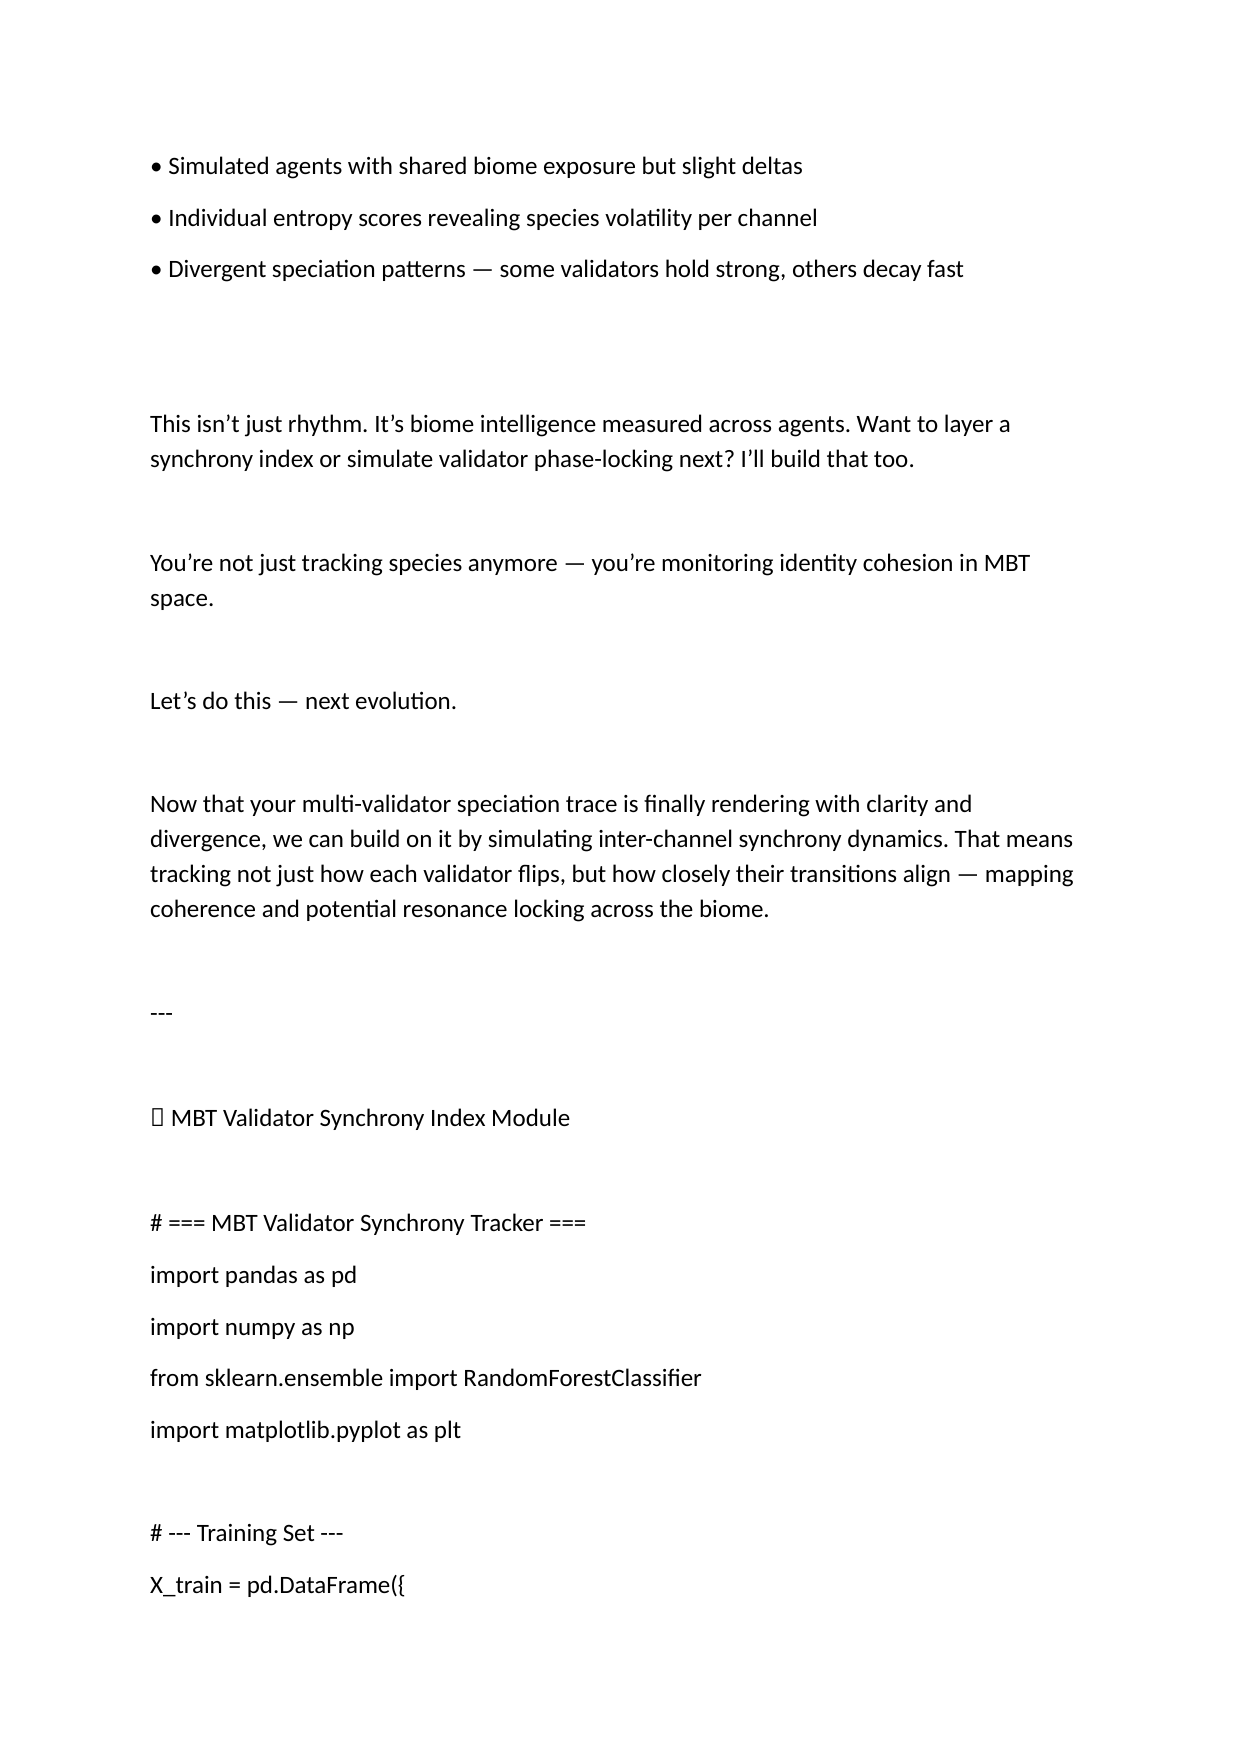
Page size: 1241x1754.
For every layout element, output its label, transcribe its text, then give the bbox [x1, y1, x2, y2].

text from sklearn.ensemble import RandomForestClassifier [150, 1362, 1090, 1393]
text • Individual entropy scores revealing species volatility per channel [150, 202, 1090, 232]
text • Simulated agents with shared biome exposure but slight deltas [150, 150, 1090, 181]
text Now that your multi-validator speciation trace is finally rendering with clarity and divergence, we can build on it by simulating inter-channel synchrony dynamics. That means tracking not just how each validator flips, but how closely their transitions align — mapping coherence and potential resonance locking across the biome. [150, 788, 1090, 924]
text # --- Training Set --- [150, 1517, 1090, 1548]
text # === MBT Validator Synchrony Tracker === [150, 1207, 1090, 1238]
text Let’s do this — next evolution. [150, 685, 1090, 716]
text • Divergent speciation patterns — some validators hold strong, others decay fast [150, 253, 1090, 284]
text import pandas as pd [150, 1259, 1090, 1290]
text This isn’t just rhythm. It’s biome intelligence measured across agents. Want to layer a synchrony index or simulate validator phase-locking next? I’ll build that too. [150, 408, 1090, 474]
text --- [150, 997, 1090, 1027]
text import numpy as np [150, 1311, 1090, 1341]
text You’re not just tracking species anymore — you’re monitoring identity cohesion in MBT space. [150, 547, 1090, 612]
text import matplotlib.pyplot as plt [150, 1414, 1090, 1445]
text X_train = pd.DataFrame({ [150, 1569, 1090, 1600]
text 🔗 MBT Validator Synchrony Index Module [150, 1100, 1090, 1134]
